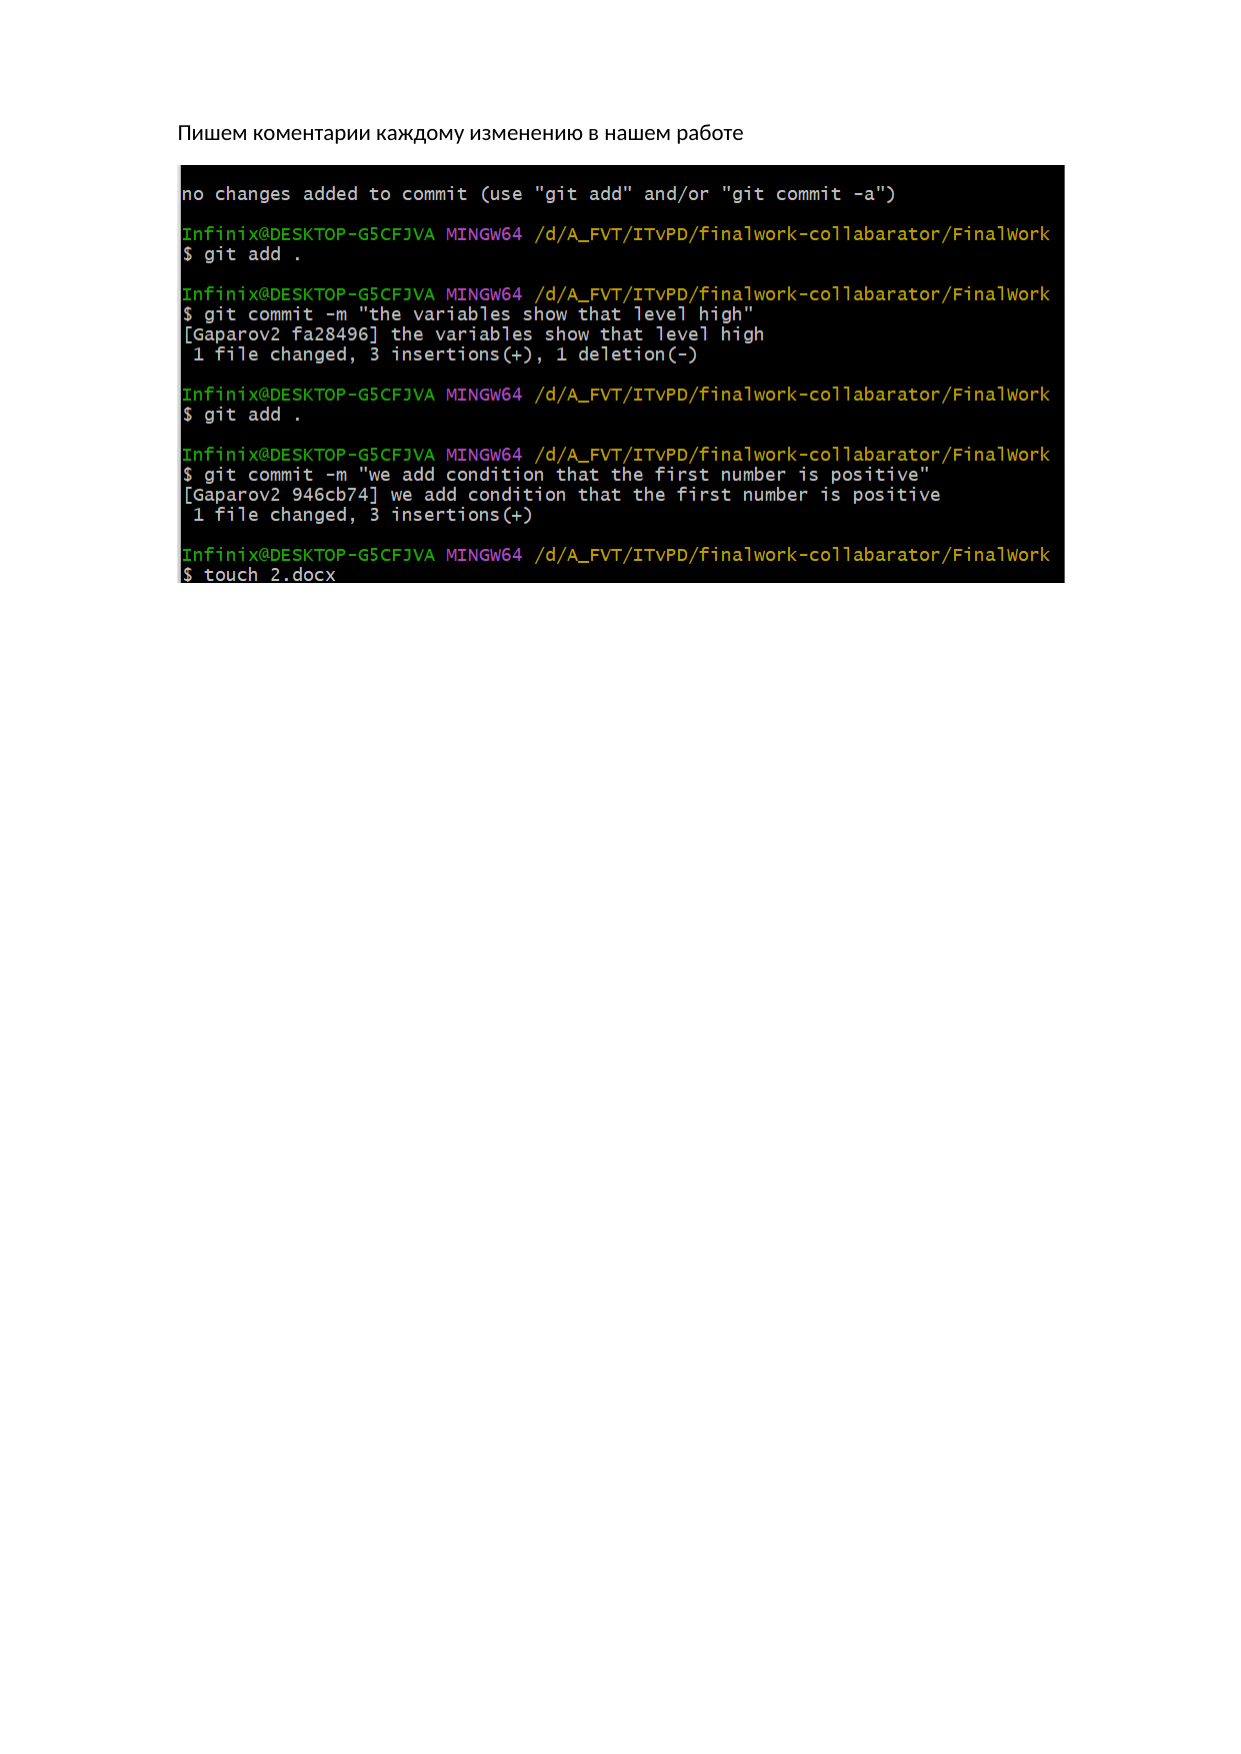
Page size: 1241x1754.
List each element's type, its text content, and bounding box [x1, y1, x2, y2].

picture [177, 165, 1065, 583]
text Пишем коментарии каждому изменению в нашем работе [177, 118, 1152, 146]
